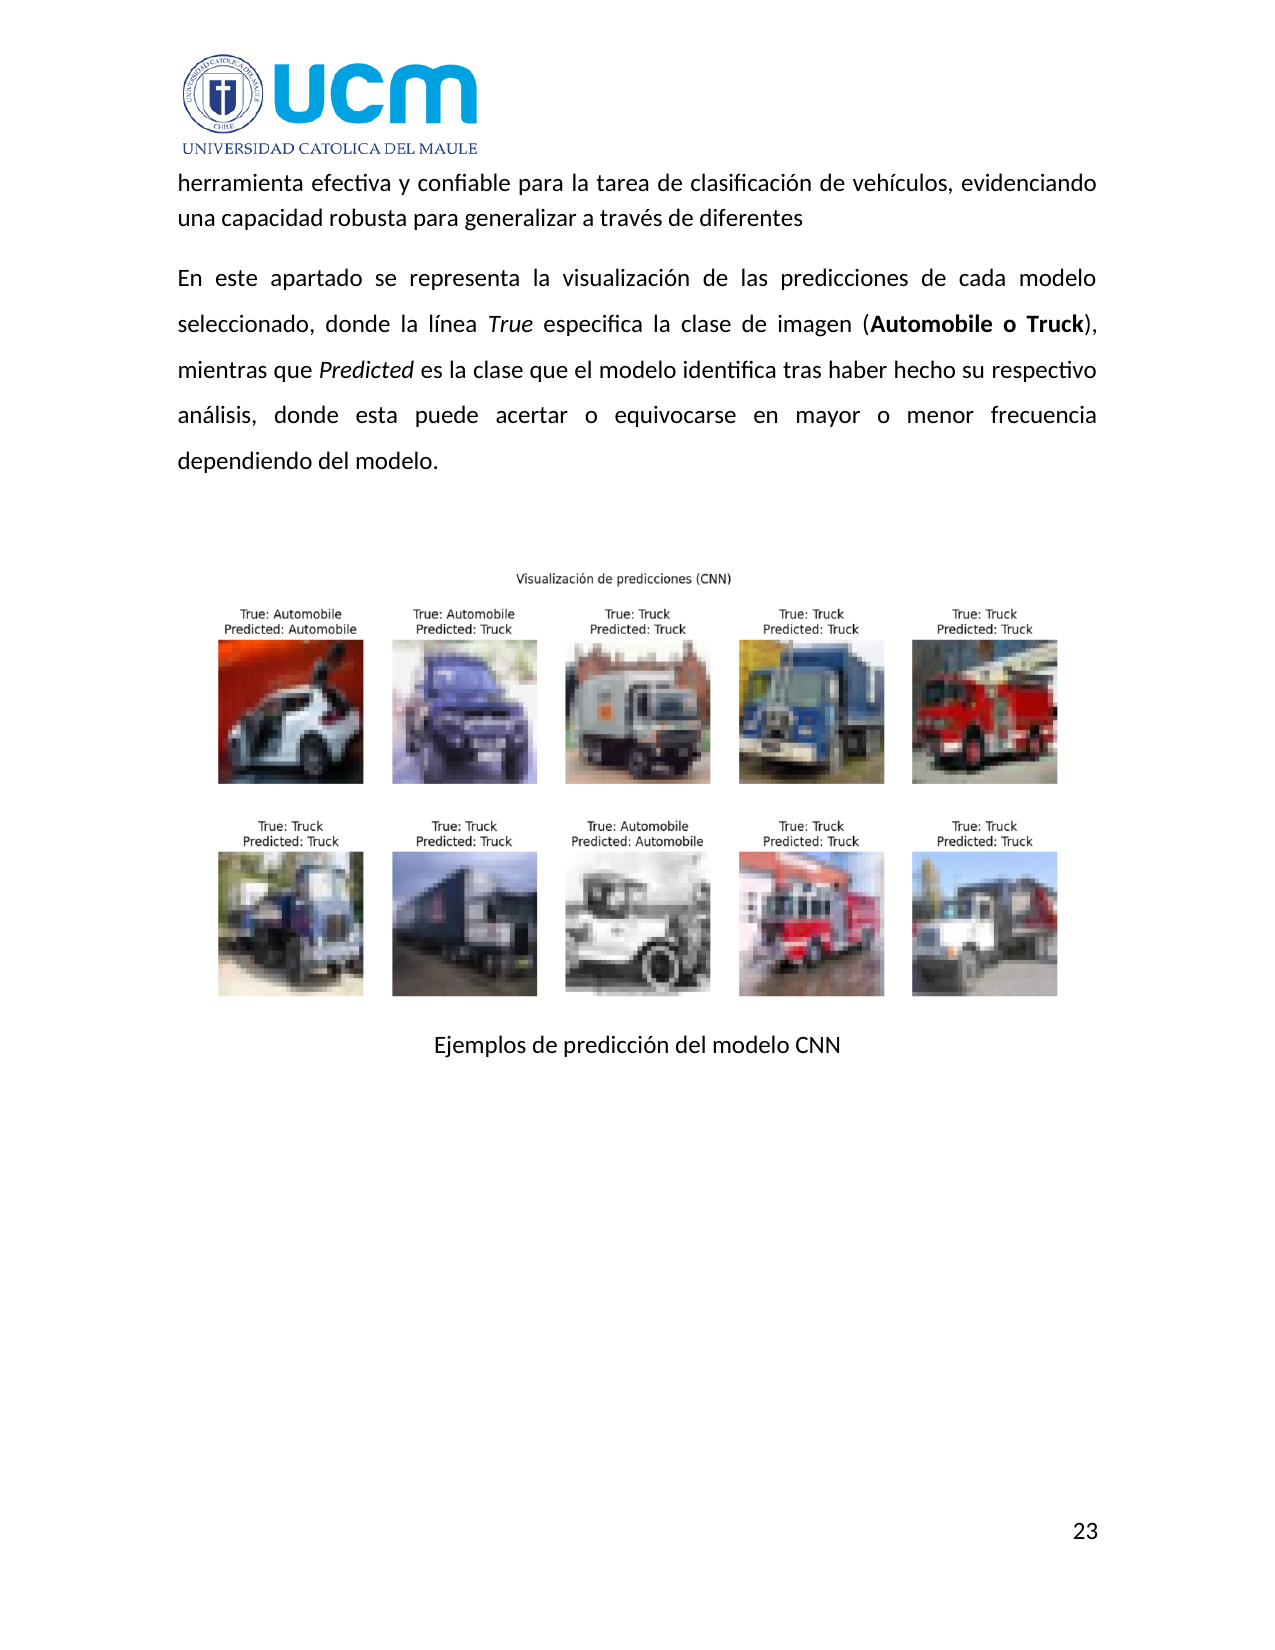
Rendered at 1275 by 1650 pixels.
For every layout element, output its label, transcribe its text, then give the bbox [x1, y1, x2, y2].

text En este apartado se representa la visualización de las predicciones de cada modelo seleccionado, donde la línea True especifica la clase de imagen (Automobile o Truck), mientras que Predicted es la clase que el modelo identifica tras haber hecho su respectivo análisis, donde esta puede acertar o equivocarse en mayor o menor frecuencia dependiendo del modelo. [177, 262, 1098, 476]
picture [177, 53, 484, 161]
picture [212, 567, 1063, 1003]
text Ejemplos de predicción del modelo CNN [177, 1029, 1098, 1060]
